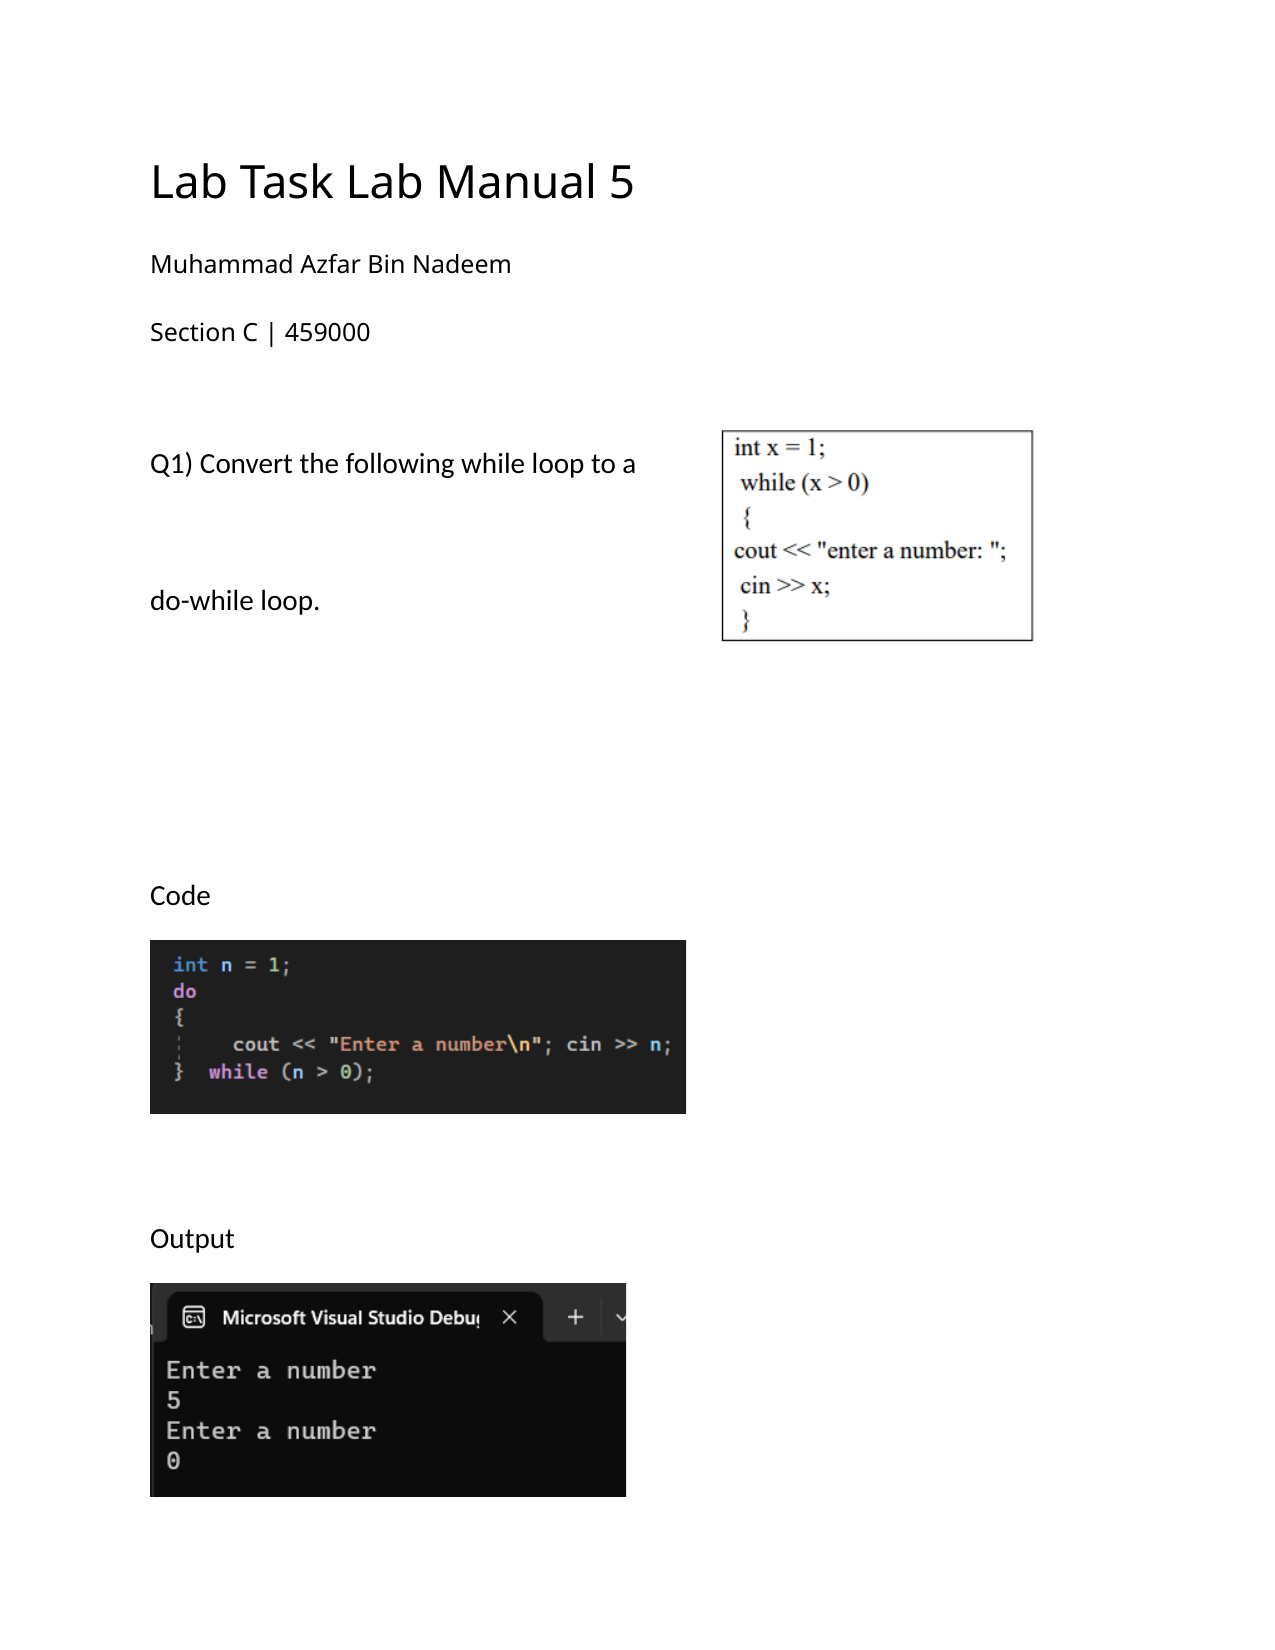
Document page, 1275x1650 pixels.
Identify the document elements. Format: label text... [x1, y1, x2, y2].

picture [150, 1283, 627, 1497]
text do-while loop. Code Output [150, 582, 1125, 1496]
text Lab Task Lab Manual 5 Muhammad Azfar Bin Nadeem Section C | 459000 Q1) Convert the following while loop to a [150, 150, 1125, 537]
picture [712, 425, 1039, 645]
picture [150, 940, 687, 1114]
